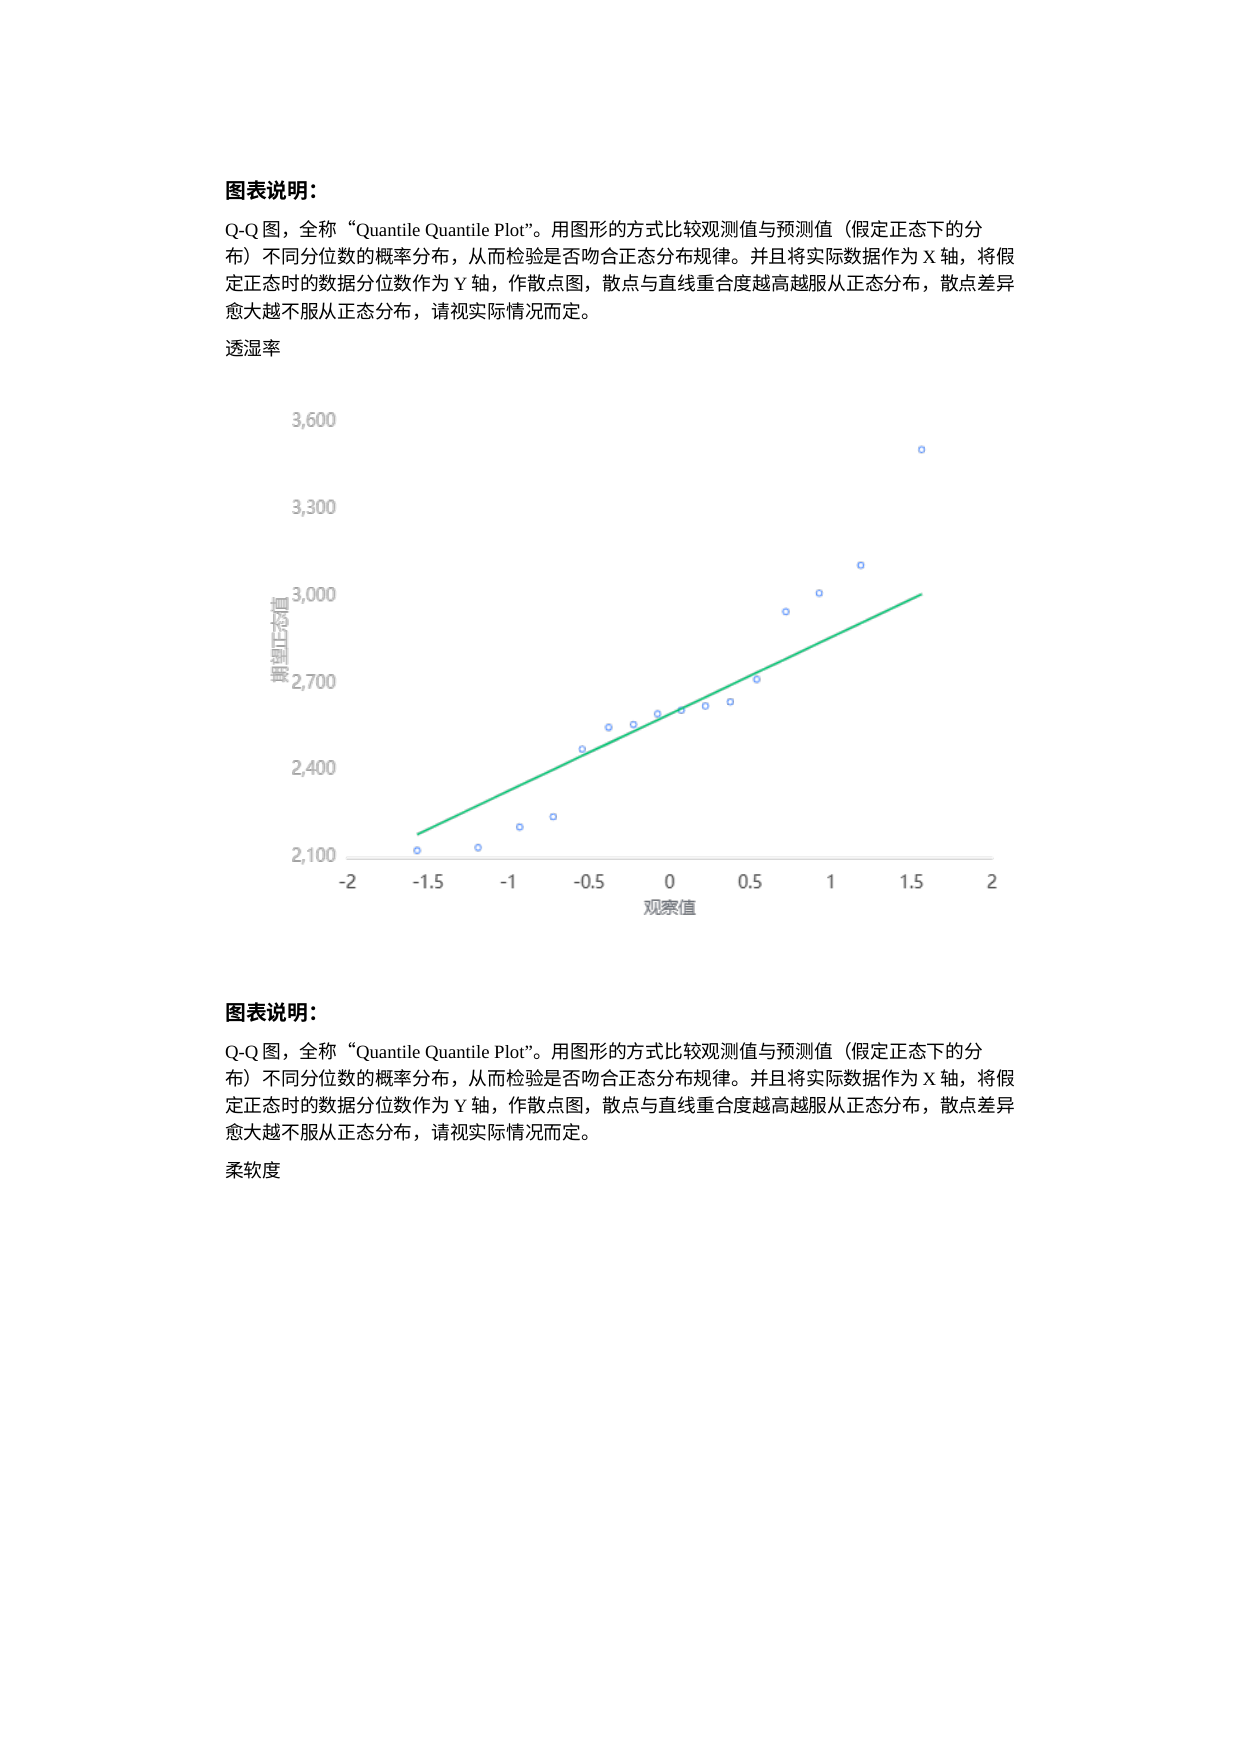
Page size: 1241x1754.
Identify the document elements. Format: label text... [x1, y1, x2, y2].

text 图表说明： [225, 150, 1015, 204]
text Q-Q图，全称“Quantile Quantile Plot”。用图形的方式比较观测值与预测值（假定正态下的分布）不同分位数的概率分布，从而检验是否吻合正态分布规律。并且将实际数据作为X轴，将假定正态时的数据分位数作为Y轴，作散点图，散点与直线重合度越高越服从正态分布，散点差异愈大越不服从正态分布，请视实际情况而定。 [225, 215, 1015, 323]
picture [229, 371, 1011, 920]
text 透湿率 [225, 334, 1015, 361]
text 柔软度 [225, 1156, 1015, 1183]
text Q-Q图，全称“Quantile Quantile Plot”。用图形的方式比较观测值与预测值（假定正态下的分布）不同分位数的概率分布，从而检验是否吻合正态分布规律。并且将实际数据作为X轴，将假定正态时的数据分位数作为Y轴，作散点图，散点与直线重合度越高越服从正态分布，散点差异愈大越不服从正态分布，请视实际情况而定。 [225, 1036, 1015, 1145]
text 图表说明： [225, 972, 1015, 1026]
